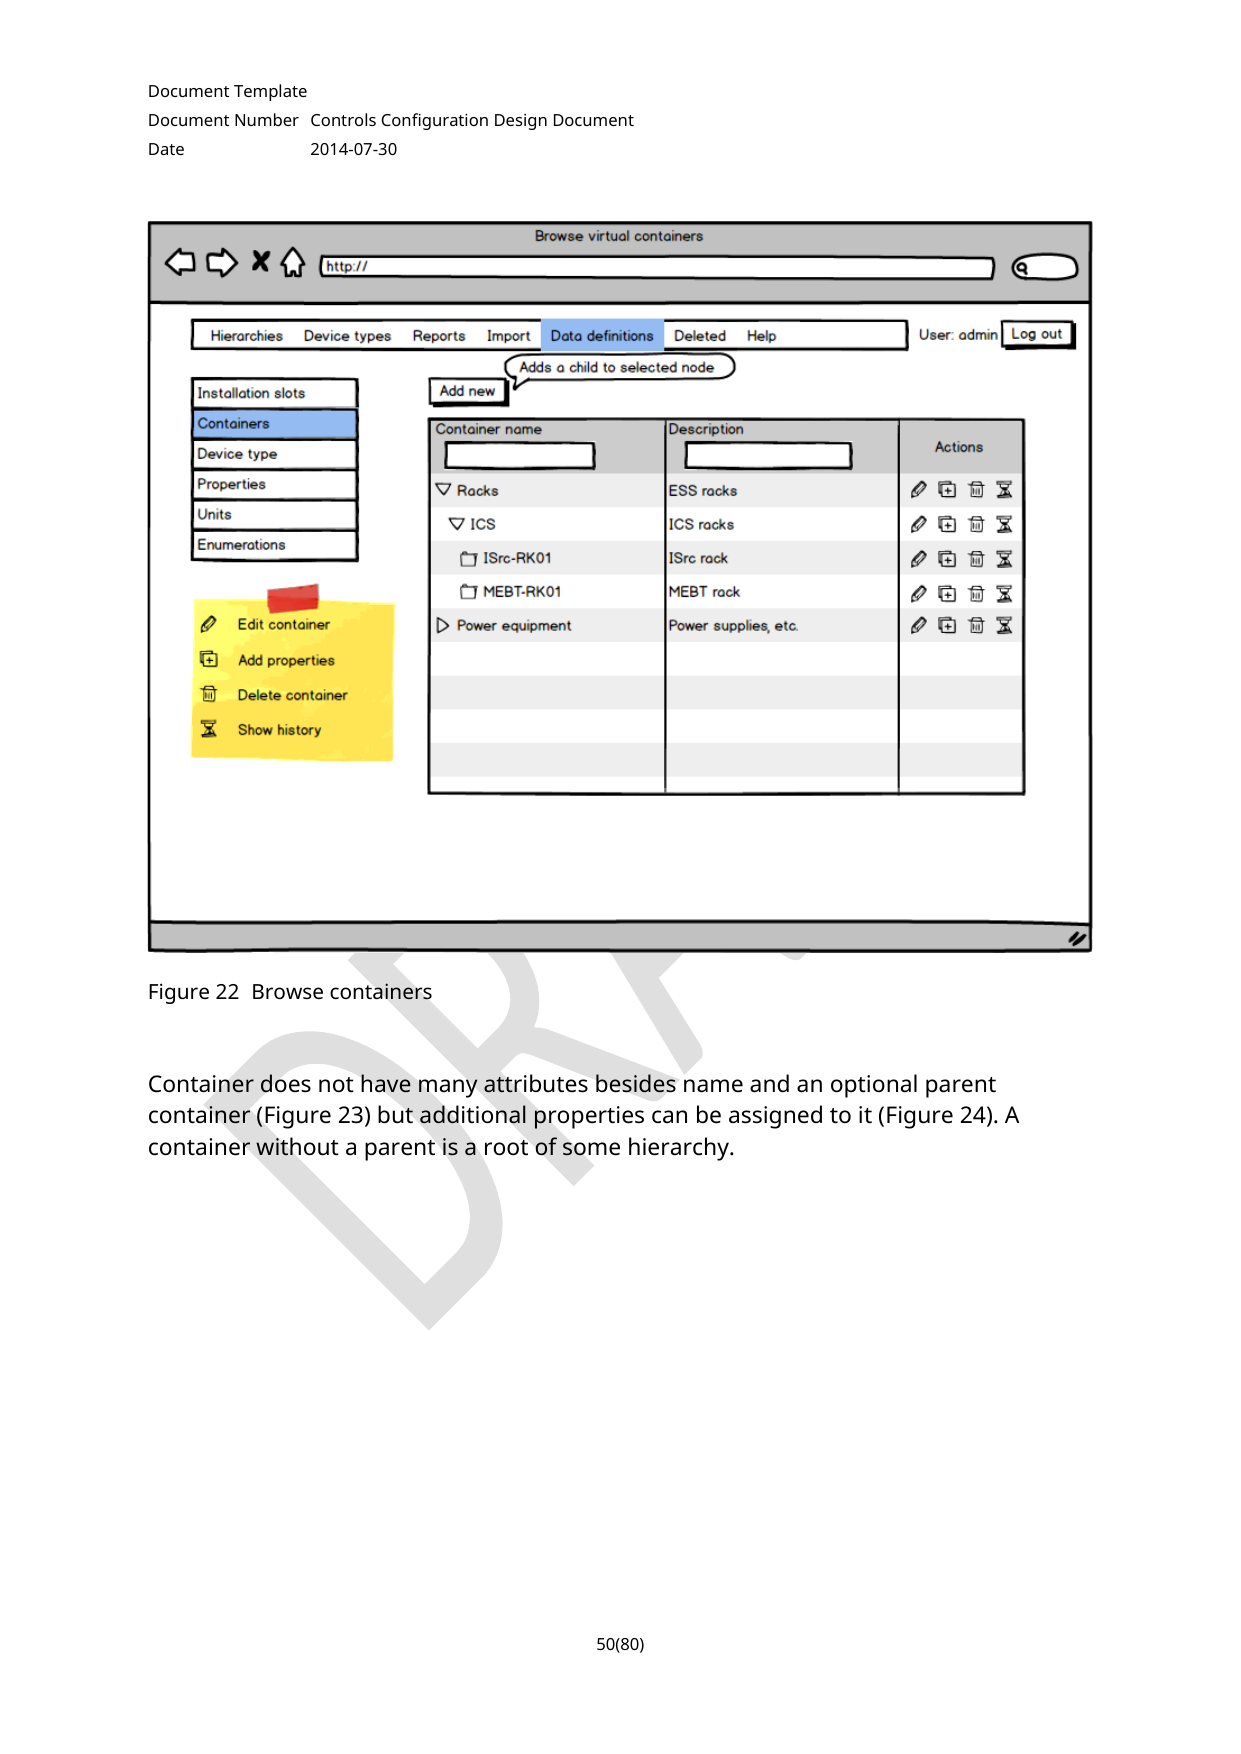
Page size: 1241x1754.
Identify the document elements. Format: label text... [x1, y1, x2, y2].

text Figure 22 Browse containers [148, 977, 1092, 1006]
picture [147, 221, 1093, 953]
text Container does not have many attributes besides name and an optional parent container (Figure 23) but additional properties can be assigned to it (Figure 24). A container without a parent is a root of some hierarchy. [148, 1068, 1092, 1162]
